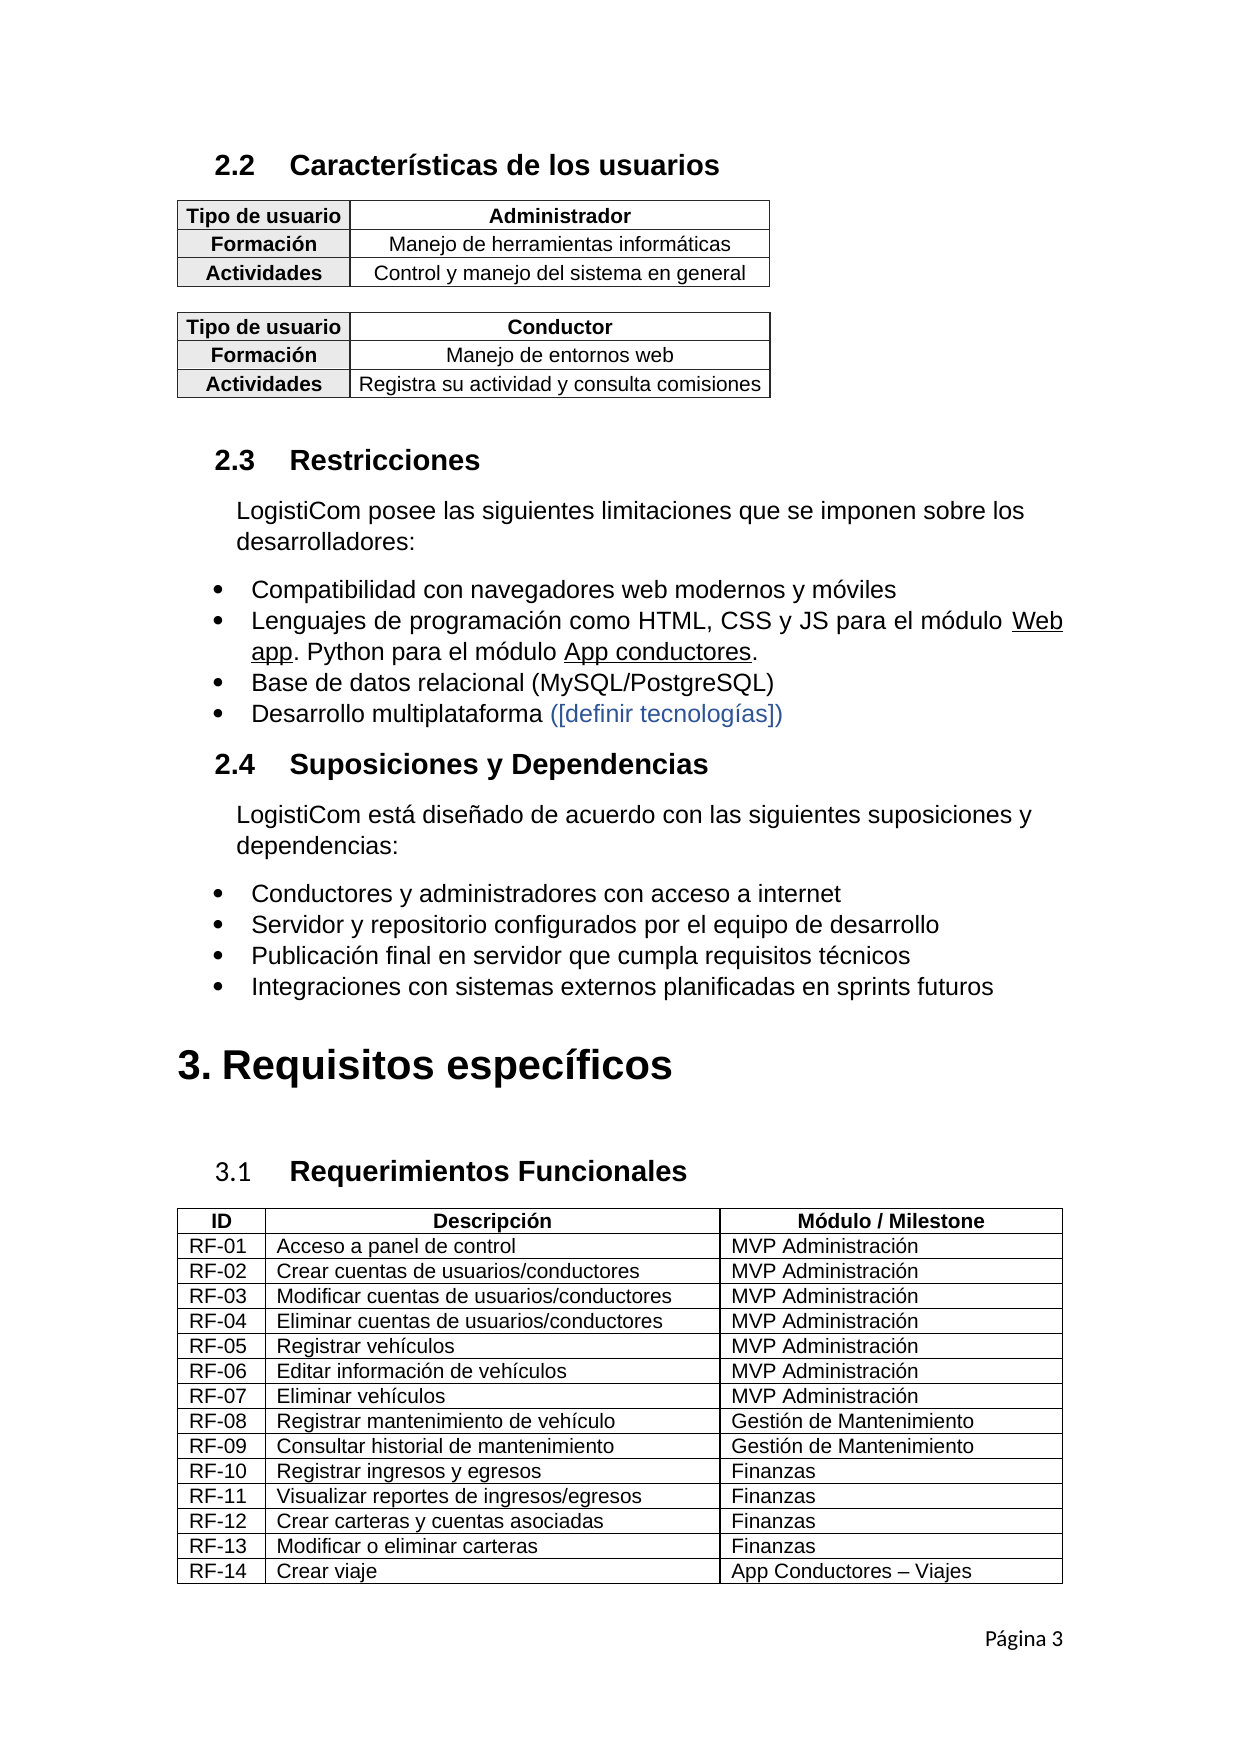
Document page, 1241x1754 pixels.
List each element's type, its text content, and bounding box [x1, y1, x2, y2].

table_cell Formación [178, 341, 349, 368]
table_header Tipo de usuario [178, 313, 349, 340]
table_cell Gestión de Mantenimiento [721, 1409, 1062, 1433]
list Compatibilidad con navegadores web modernos y móviles [213, 575, 1063, 604]
table_cell Eliminar cuentas de usuarios/conductores [266, 1309, 719, 1333]
list Desarrollo multiplataforma ([definir tecnologías]) [213, 699, 1063, 728]
table_cell Manejo de entornos web [351, 341, 769, 368]
subtitle Requisitos específicos [177, 1041, 1063, 1089]
table_cell RF-04 [178, 1309, 265, 1333]
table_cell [721, 1559, 1062, 1583]
table_cell Registrar ingresos y egresos [266, 1459, 719, 1483]
table_cell RF-05 [178, 1334, 265, 1358]
table_cell MVP Administración [721, 1359, 1062, 1383]
table_header Conductor [351, 313, 769, 340]
table_cell Acceso a panel de control [266, 1234, 719, 1258]
table_cell MVP Administración [721, 1334, 1062, 1358]
table_cell Manejo de herramientas informáticas [351, 230, 769, 257]
text LogistiCom está diseñado de acuerdo con las siguientes suposiciones y dependencias: [236, 800, 1063, 860]
table_cell Crear cuentas de usuarios/conductores [266, 1259, 719, 1283]
table_cell RF-03 [178, 1284, 265, 1308]
table_cell RF-09 [178, 1434, 265, 1458]
table_cell Consultar historial de mantenimiento [266, 1434, 719, 1458]
table_cell Registrar mantenimiento de vehículo [266, 1409, 719, 1433]
table_cell RF-08 [178, 1409, 265, 1433]
table_cell Modificar cuentas de usuarios/conductores [266, 1284, 719, 1308]
table_cell Crear viaje [266, 1559, 719, 1583]
list Base de datos relacional (MySQL/PostgreSQL) [213, 668, 1063, 697]
table_cell RF-02 [178, 1259, 265, 1283]
subtitle Suposiciones y Dependencias [214, 747, 1063, 781]
table_cell Registra su actividad y consulta comisiones [351, 370, 769, 397]
table_cell Eliminar vehículos [266, 1384, 719, 1408]
subtitle Restricciones [214, 443, 1063, 477]
subtitle Características de los usuarios [214, 148, 1063, 181]
table_cell RF-10 [178, 1459, 265, 1483]
list Integraciones con sistemas externos planificadas en sprints futuros [213, 972, 1063, 1001]
table_cell RF-13 [178, 1534, 265, 1558]
table_cell RF-12 [178, 1509, 265, 1533]
table_cell Control y manejo del sistema en general [351, 258, 769, 286]
table_cell RF-06 [178, 1359, 265, 1383]
table_cell Finanzas [721, 1484, 1062, 1508]
table_cell RF-14 [178, 1559, 265, 1583]
table_header Módulo / Milestone [721, 1209, 1062, 1233]
table_cell RF-07 [178, 1384, 265, 1408]
table_header Administrador [351, 201, 769, 229]
table_header ID [178, 1209, 265, 1233]
list Conductores y administradores con acceso a internet [213, 879, 1063, 907]
list Lenguajes de programación como HTML, CSS y JS para el módulo Web app. Python para el módulo App conductores. [213, 606, 1063, 666]
table_cell Finanzas [721, 1534, 1062, 1558]
table_cell Registrar vehículos [266, 1334, 719, 1358]
table_header Descripción [266, 1209, 719, 1233]
table_cell MVP Administración [721, 1384, 1062, 1408]
text LogistiCom posee las siguientes limitaciones que se imponen sobre los desarrolladores: [236, 496, 1063, 556]
table_cell Modificar o eliminar carteras [266, 1534, 719, 1558]
table_cell Finanzas [721, 1509, 1062, 1533]
table_cell MVP Administración [721, 1234, 1062, 1258]
table_cell Actividades [178, 258, 349, 286]
table_cell Crear carteras y cuentas asociadas [266, 1509, 719, 1533]
table_cell Gestión de Mantenimiento [721, 1434, 1062, 1458]
subtitle Requerimientos Funcionales [214, 1153, 1063, 1189]
table_cell RF-11 [178, 1484, 265, 1508]
list Servidor y repositorio configurados por el equipo de desarrollo [213, 910, 1063, 939]
table_header Tipo de usuario [178, 201, 349, 229]
table_cell MVP Administración [721, 1284, 1062, 1308]
table_cell Editar información de vehículos [266, 1359, 719, 1383]
table_cell Visualizar reportes de ingresos/egresos [266, 1484, 719, 1508]
table_cell RF-01 [178, 1234, 265, 1258]
table_cell Actividades [178, 370, 349, 397]
table_cell MVP Administración [721, 1259, 1062, 1283]
list Publicación final en servidor que cumpla requisitos técnicos [213, 941, 1063, 970]
table_cell Formación [178, 230, 349, 257]
table_cell MVP Administración [721, 1309, 1062, 1333]
table_cell Finanzas [721, 1459, 1062, 1483]
